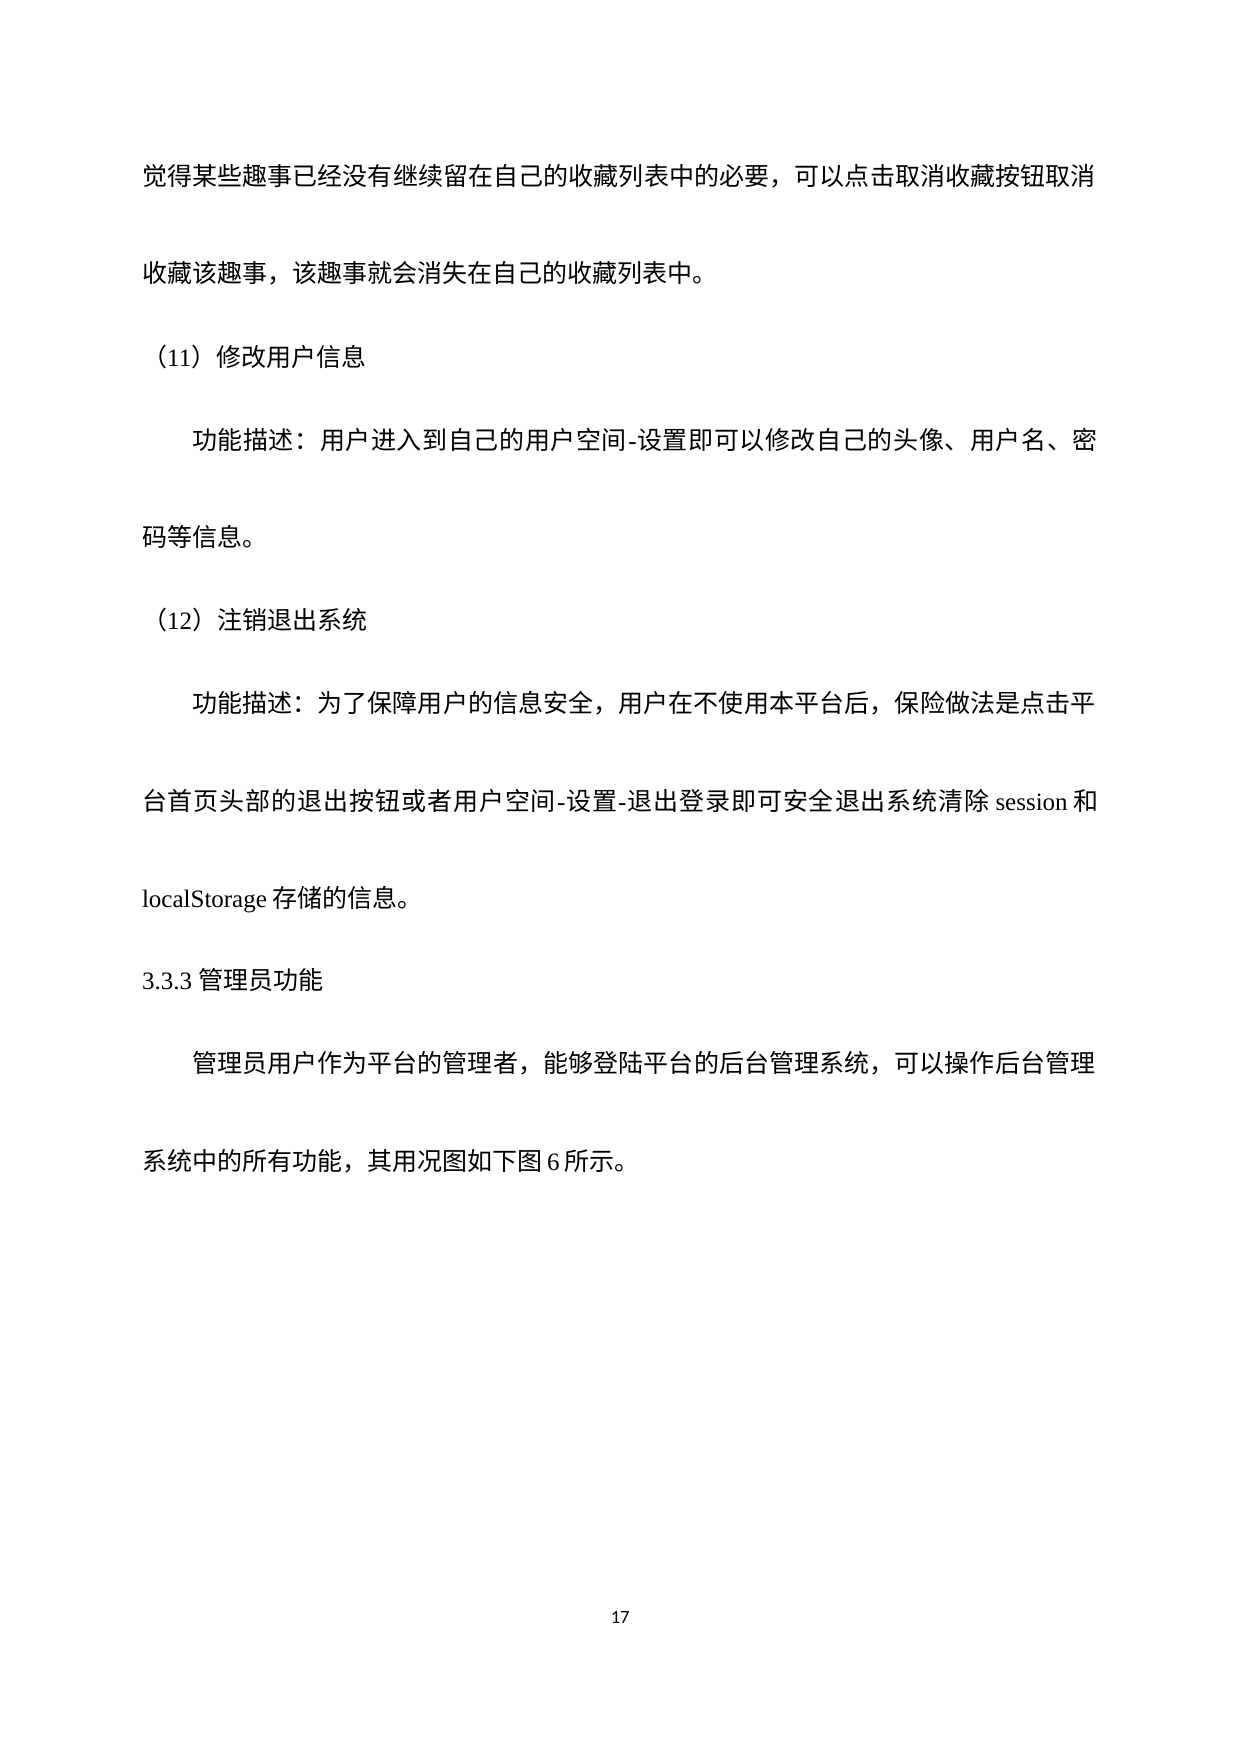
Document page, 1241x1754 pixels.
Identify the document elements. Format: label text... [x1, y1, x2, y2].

text 功能描述：用户进入到自己的用户空间-设置即可以修改自己的头像、用户名、密码等信息。 [142, 406, 1098, 568]
text （11）修改用户信息 [142, 323, 1098, 388]
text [142, 142, 1098, 304]
text （12）注销退出系统 [142, 586, 1098, 651]
subtitle 3.3.3 管理员功能 [142, 948, 1098, 1013]
text 管理员用户作为平台的管理者，能够登陆平台的后台管理系统，可以操作后台管理系统中的所有功能，其用况图如下图6所示。 [142, 1029, 1098, 1192]
text 功能描述：为了保障用户的信息安全，用户在不使用本平台后，保险做法是点击平台首页头部的退出按钮或者用户空间-设置-退出登录即可安全退出系统清除session和localStorage存储的信息。 [142, 669, 1098, 929]
